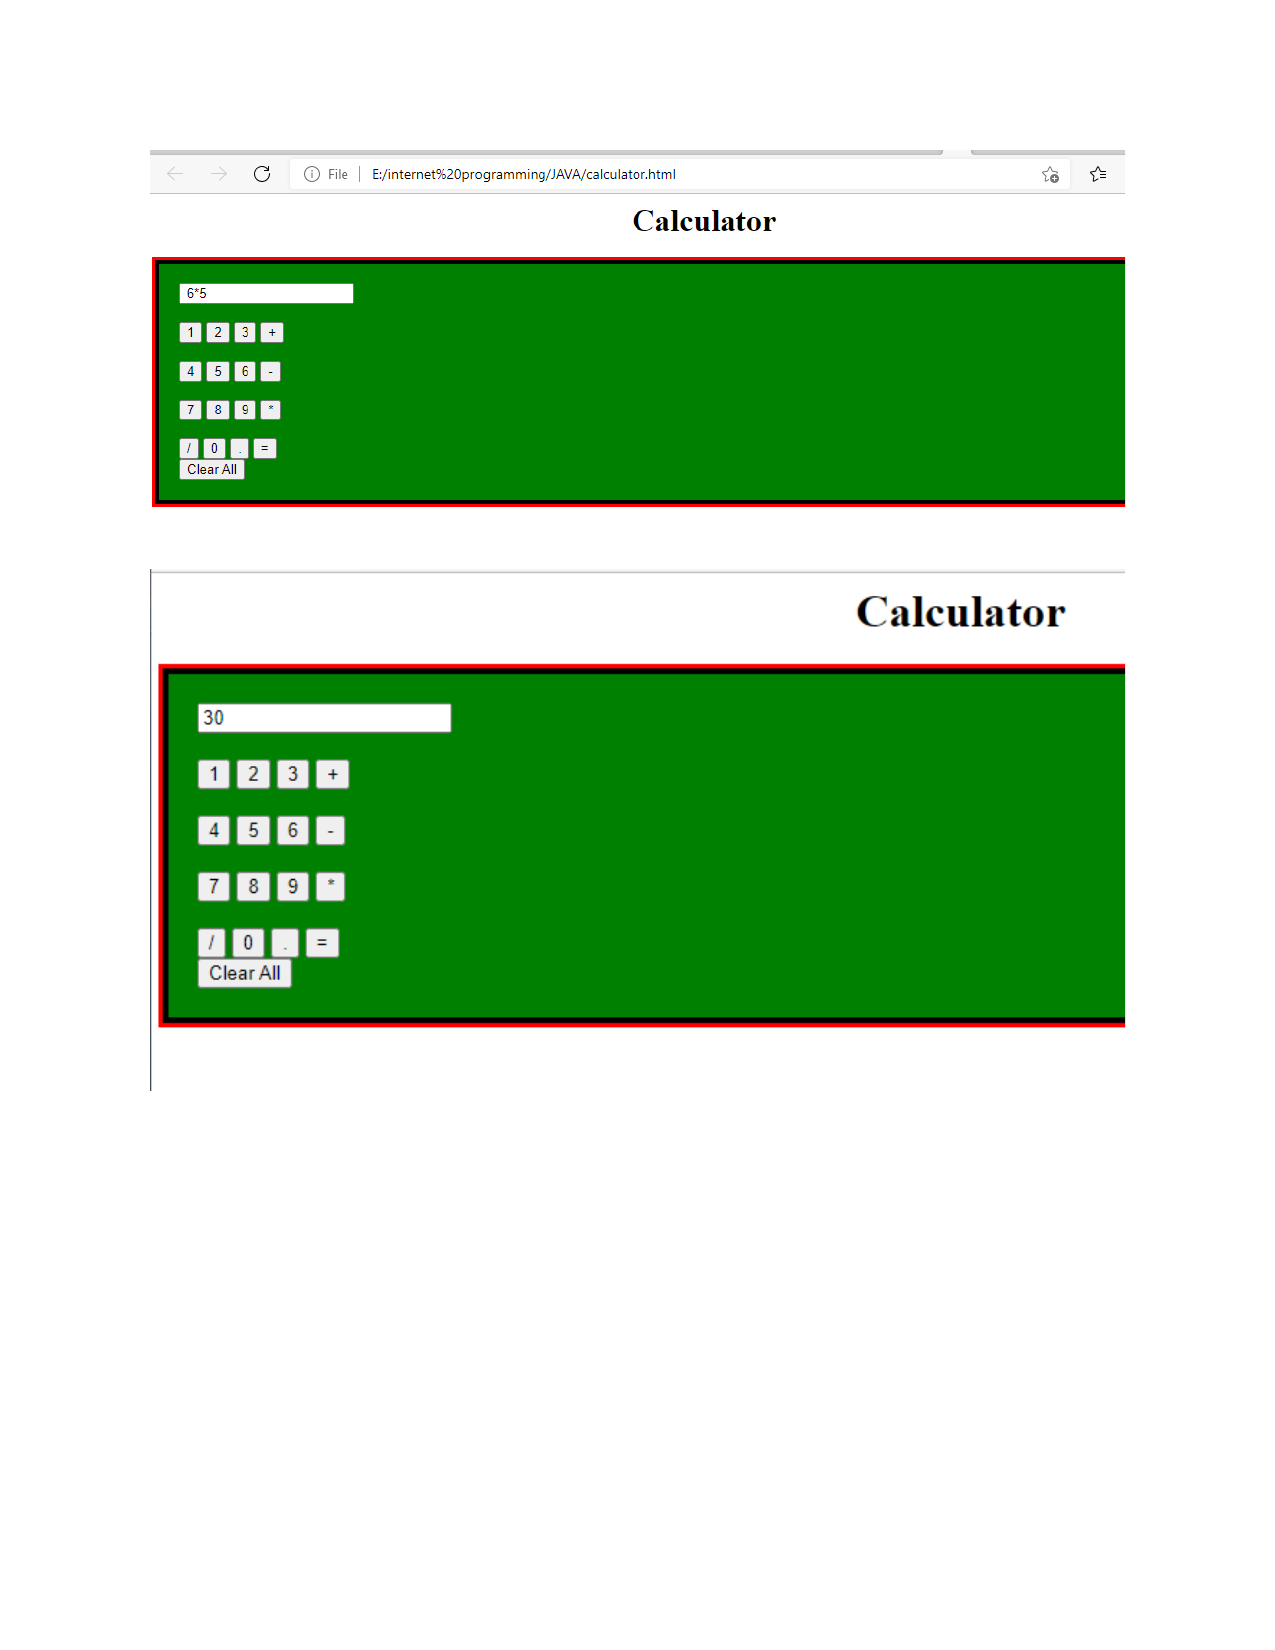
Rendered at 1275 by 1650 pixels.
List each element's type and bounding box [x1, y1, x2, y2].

picture [150, 569, 1125, 1091]
picture [150, 150, 1125, 545]
